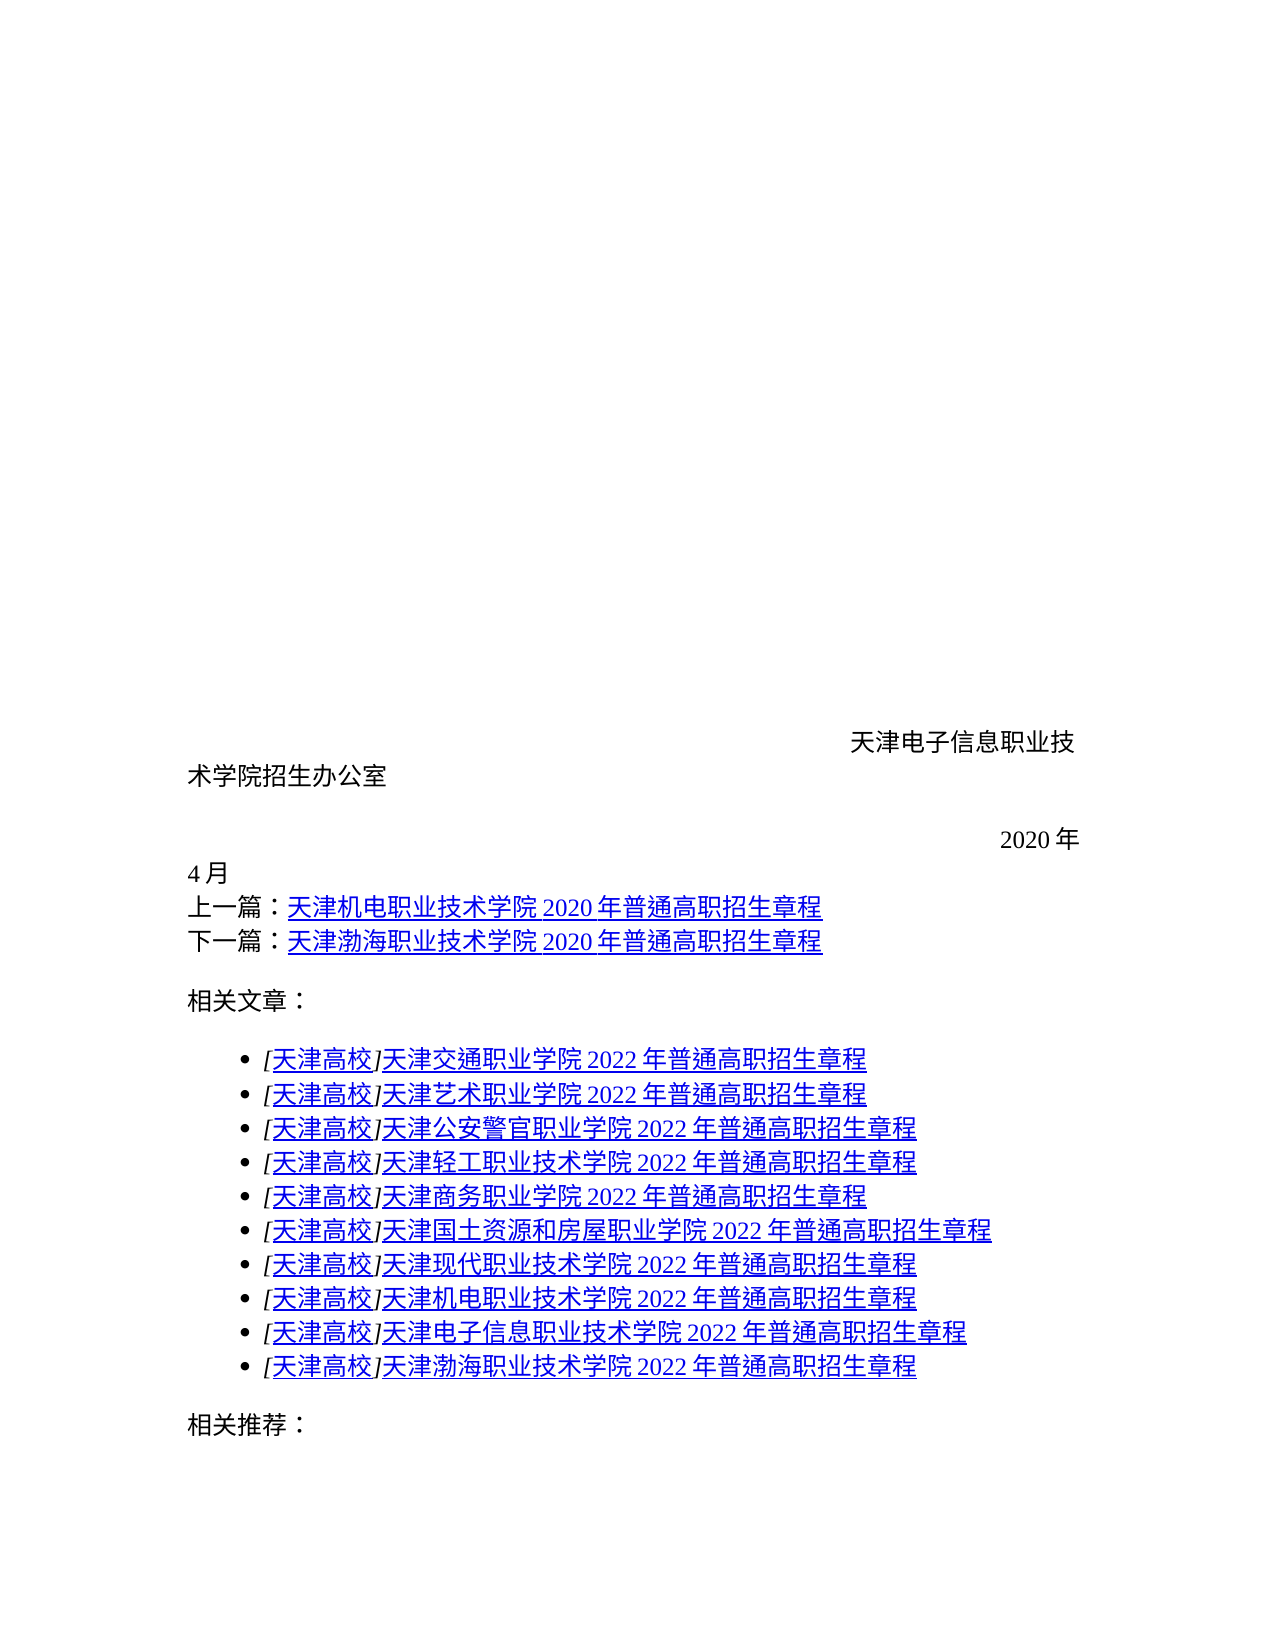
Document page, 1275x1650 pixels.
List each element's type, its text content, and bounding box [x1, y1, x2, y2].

text 天津电子信息职业技术学院招生办公室 [187, 725, 1087, 793]
list [天津高校]天津商务职业学院2022年普通高职招生章程 [241, 1178, 1087, 1212]
text 相关推荐： [187, 1408, 1087, 1442]
text 上一篇：天津机电职业技术学院2020年普通高职招生章程 下一篇：天津渤海职业技术学院2020年普通高职招生章程 [187, 890, 1087, 958]
list [天津高校]天津电子信息职业技术学院2022年普通高职招生章程 [241, 1315, 1087, 1349]
list [天津高校]天津渤海职业技术学院2022年普通高职招生章程 [241, 1349, 1087, 1383]
list [天津高校]天津艺术职业学院2022年普通高职招生章程 [241, 1076, 1087, 1110]
list [天津高校]天津国土资源和房屋职业学院2022年普通高职招生章程 [241, 1212, 1087, 1247]
list [天津高校]天津交通职业学院2022年普通高职招生章程 [241, 1042, 1087, 1076]
text 相关文章： [187, 983, 1087, 1017]
list [天津高校]天津现代职业技术学院2022年普通高职招生章程 [241, 1247, 1087, 1281]
text 2020年4月 [187, 822, 1087, 890]
list [天津高校]天津公安警官职业学院2022年普通高职招生章程 [241, 1110, 1087, 1144]
list [天津高校]天津机电职业技术学院2022年普通高职招生章程 [241, 1281, 1087, 1315]
list [天津高校]天津轻工职业技术学院2022年普通高职招生章程 [241, 1144, 1087, 1178]
